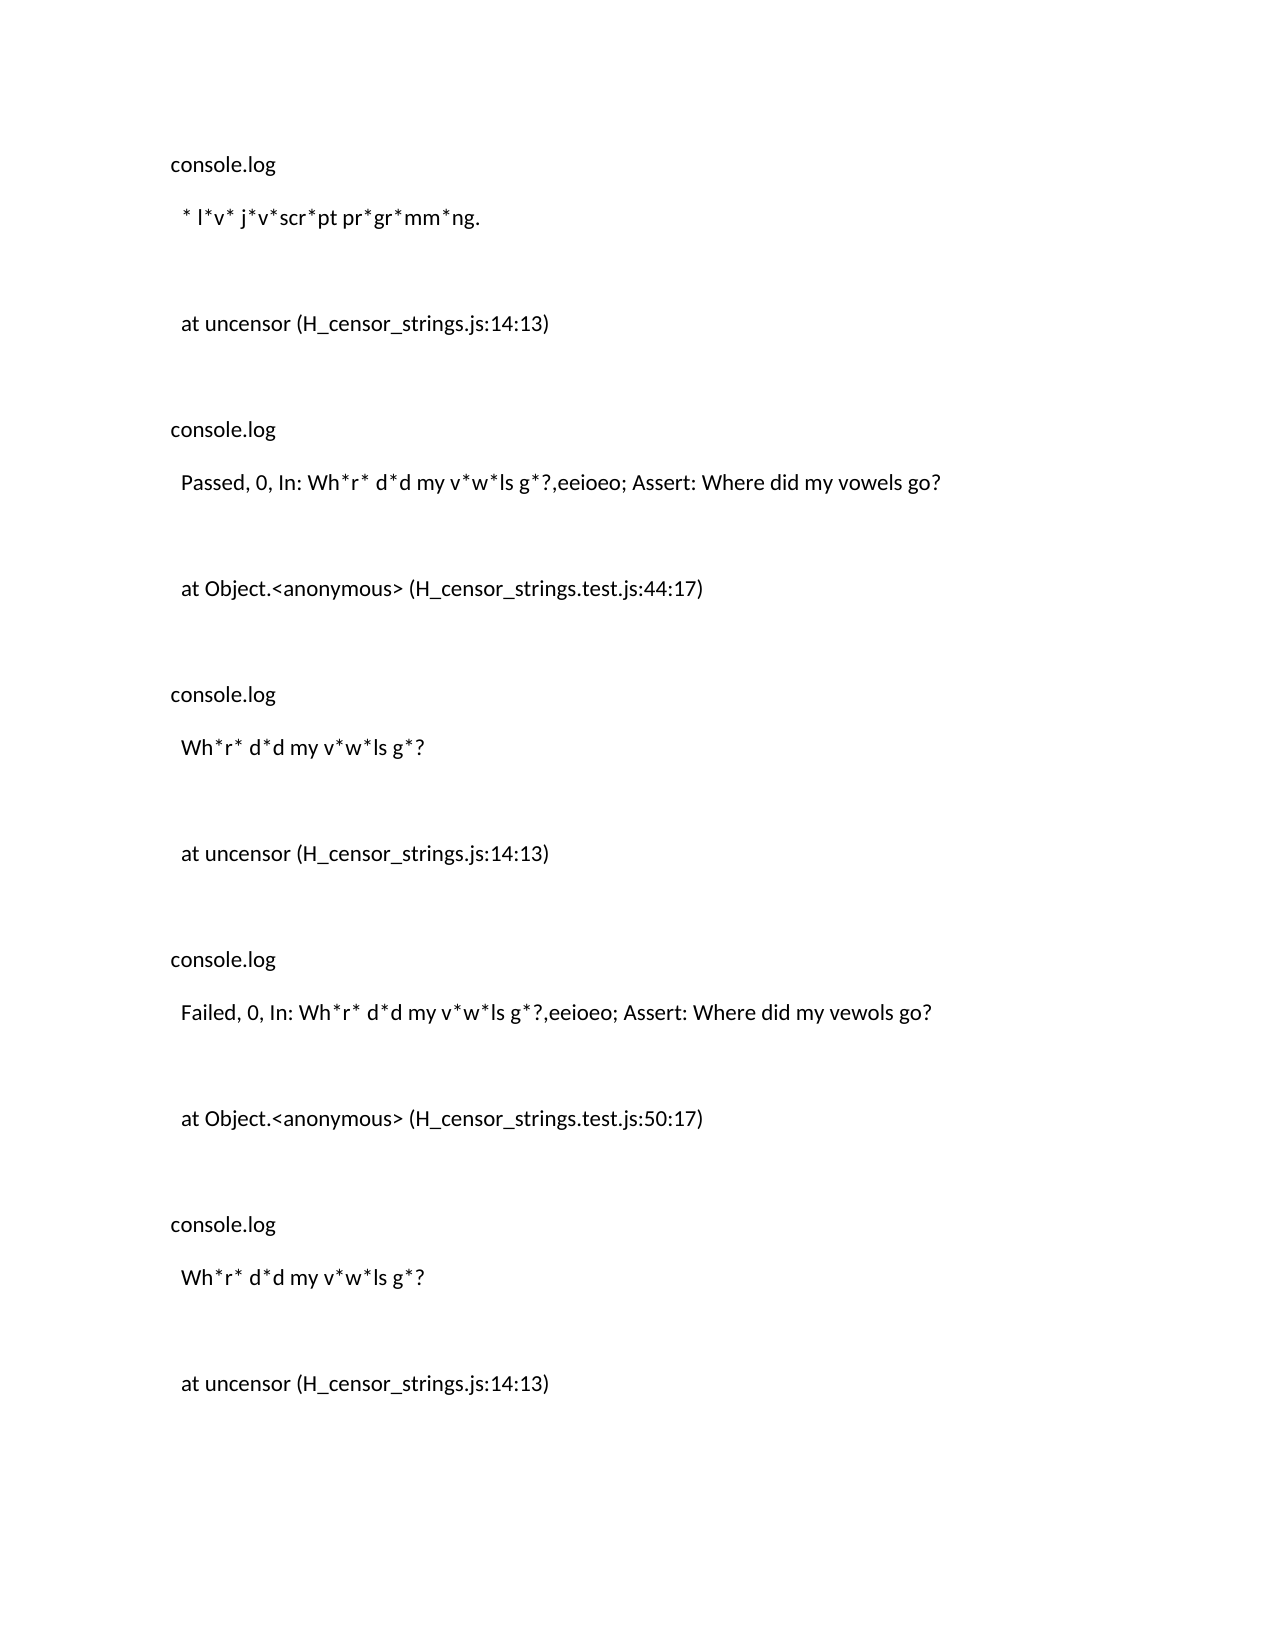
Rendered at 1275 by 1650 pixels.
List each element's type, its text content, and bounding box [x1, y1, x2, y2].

text at Object.<anonymous> (H_censor_strings.test.js:50:17) [150, 1104, 1125, 1132]
text console.log [150, 1210, 1125, 1238]
text console.log [150, 150, 1125, 178]
text at uncensor (H_censor_strings.js:14:13) [150, 1369, 1125, 1397]
text at Object.<anonymous> (H_censor_strings.test.js:44:17) [150, 574, 1125, 602]
text * l*v* j*v*scr*pt pr*gr*mm*ng. [150, 203, 1125, 231]
text console.log [150, 945, 1125, 973]
text Wh*r* d*d my v*w*ls g*? [150, 1263, 1125, 1291]
text Passed, 0, In: Wh*r* d*d my v*w*ls g*?,eeioeo; Assert: Where did my vowels go? [150, 468, 1125, 496]
text Failed, 0, In: Wh*r* d*d my v*w*ls g*?,eeioeo; Assert: Where did my vewols go? [150, 998, 1125, 1026]
text console.log [150, 415, 1125, 443]
text Wh*r* d*d my v*w*ls g*? [150, 733, 1125, 761]
text at uncensor (H_censor_strings.js:14:13) [150, 309, 1125, 337]
text at uncensor (H_censor_strings.js:14:13) [150, 839, 1125, 867]
text console.log [150, 680, 1125, 708]
